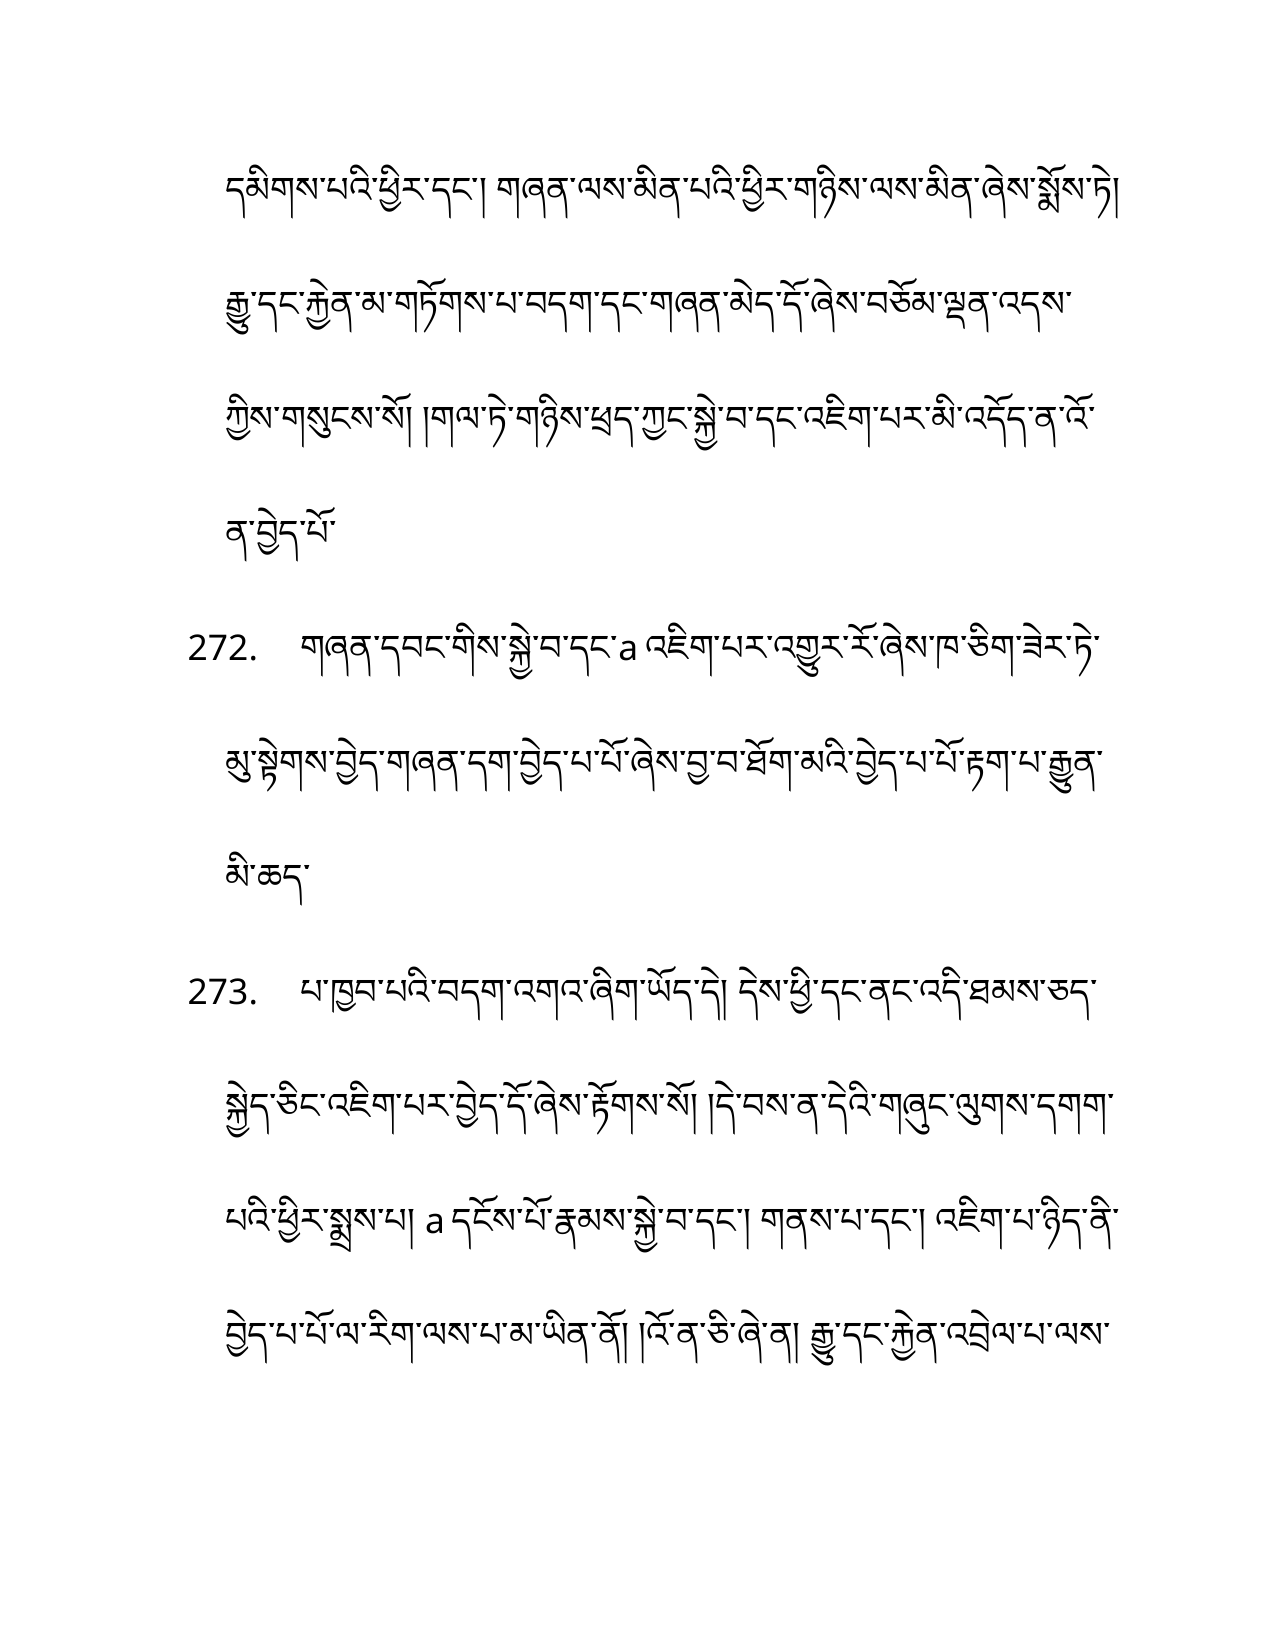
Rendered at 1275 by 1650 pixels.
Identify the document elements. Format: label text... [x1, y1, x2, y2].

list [187, 150, 1125, 593]
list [187, 952, 1125, 1396]
list གཞན་དབང་གིས་སྐྱེ་བ་དང་aའཇིག་པར་འགྱུར་རོ་ཞེས་ཁ་ཅིག་ཟེར་ཏེ་མུ་སྟེགས་བྱེད་གཞན་དག་བྱེད་པ་པོ་ཞེས་བྱ་བ་ཐོག་མའི་བྱེད་པ་པོ་རྟག་པ་རྒྱུན་མི་ཆད་ [187, 608, 1125, 937]
